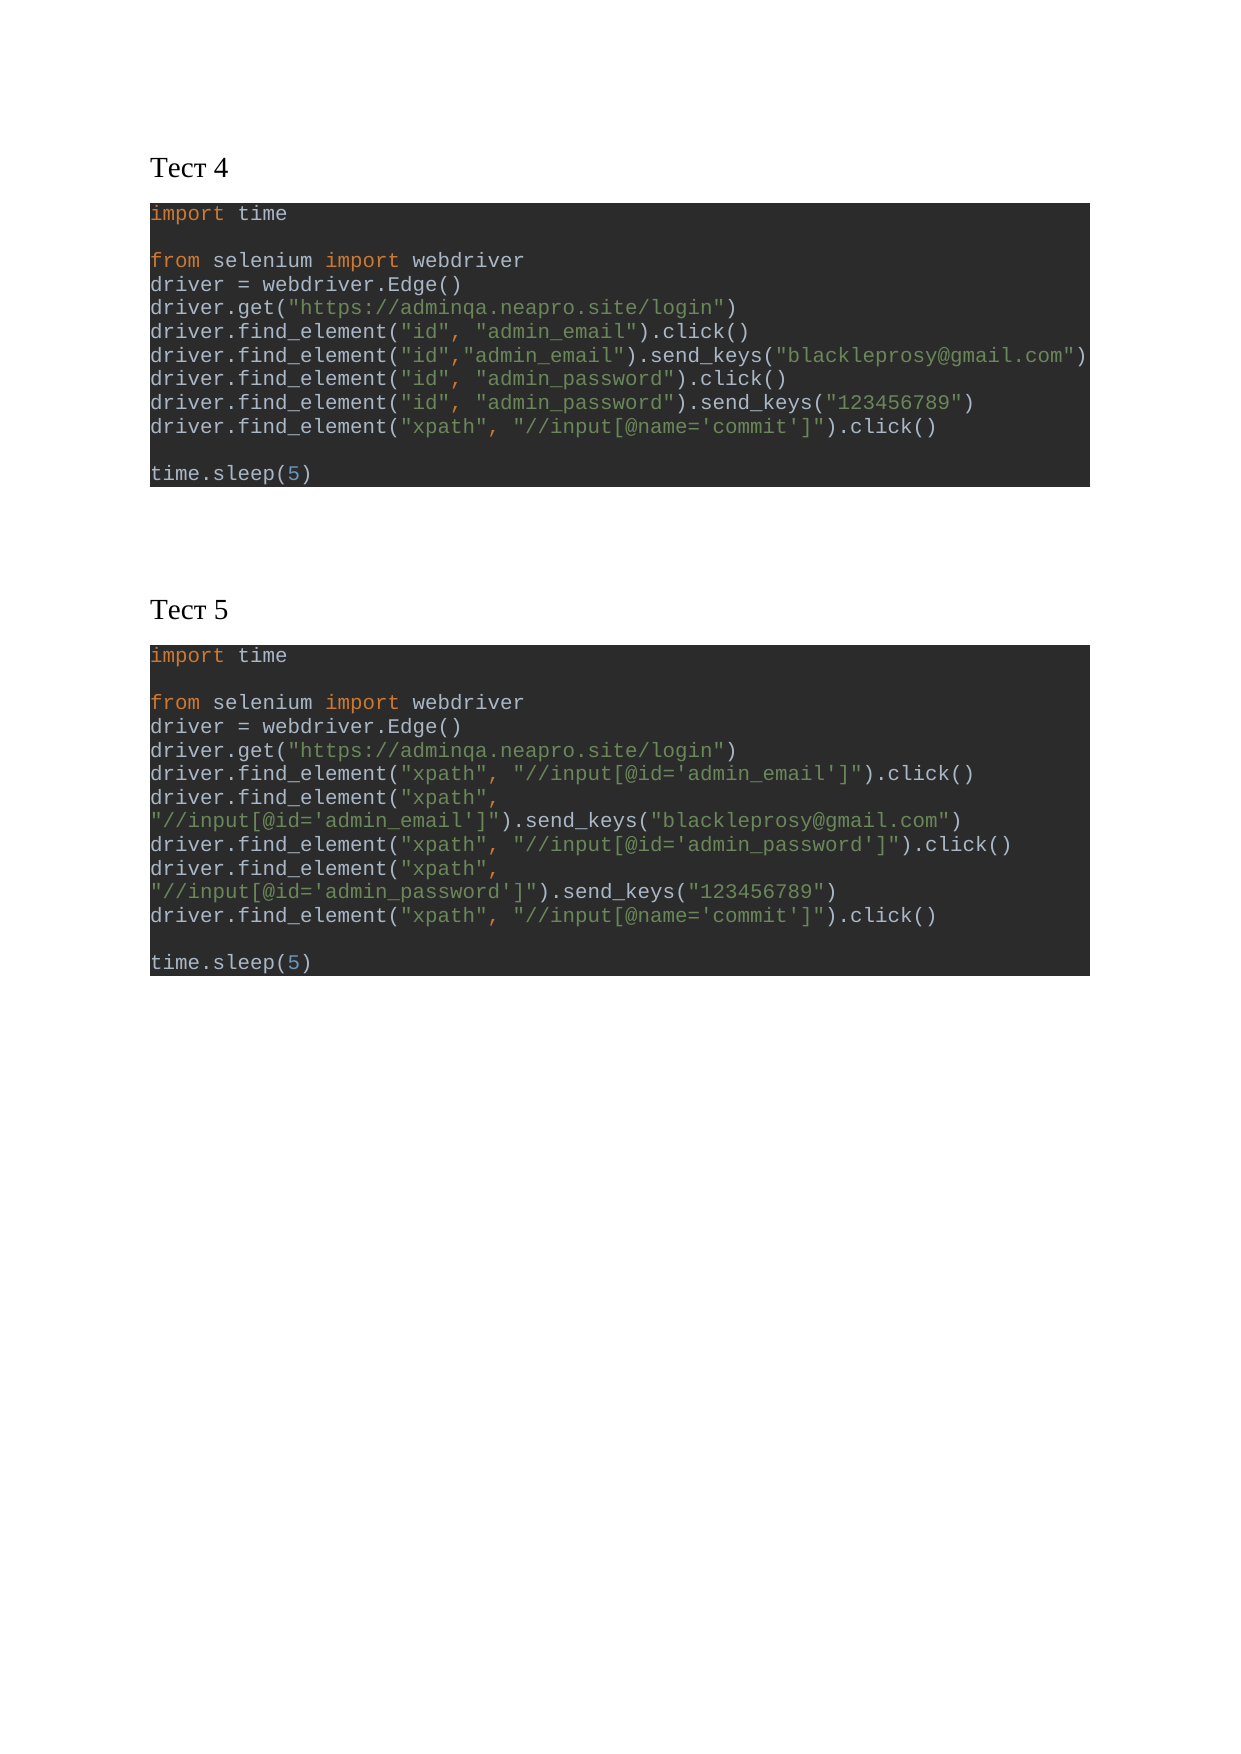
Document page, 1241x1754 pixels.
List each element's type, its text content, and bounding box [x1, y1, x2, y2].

text Тест 5 [150, 592, 1090, 626]
text Тест 4 [150, 150, 1090, 183]
text import time from selenium import webdriver driver = webdriver.Edge() driver.get("https://adminqa.neapro.site/login") driver.find_element("id", "admin_email").click() driver.find_element("id","admin_email").send_keys("blackleprosy@gmail.com") driver.find_element("id", "admin_password").click() driver.find_element("id", "admin_password").send_keys("123456789") driver.find_element("xpath", "//input[@name='commit']").click() time.sleep(5) [150, 203, 1090, 487]
text import time from selenium import webdriver driver = webdriver.Edge() driver.get("https://adminqa.neapro.site/login") driver.find_element("xpath", "//input[@id='admin_email']").click() driver.find_element("xpath", "//input[@id='admin_email']").send_keys("blackleprosy@gmail.com") driver.find_element("xpath", "//input[@id='admin_password']").click() driver.find_element("xpath", "//input[@id='admin_password']").send_keys("123456789") driver.find_element("xpath", "//input[@name='commit']").click() time.sleep(5) [150, 645, 1090, 976]
